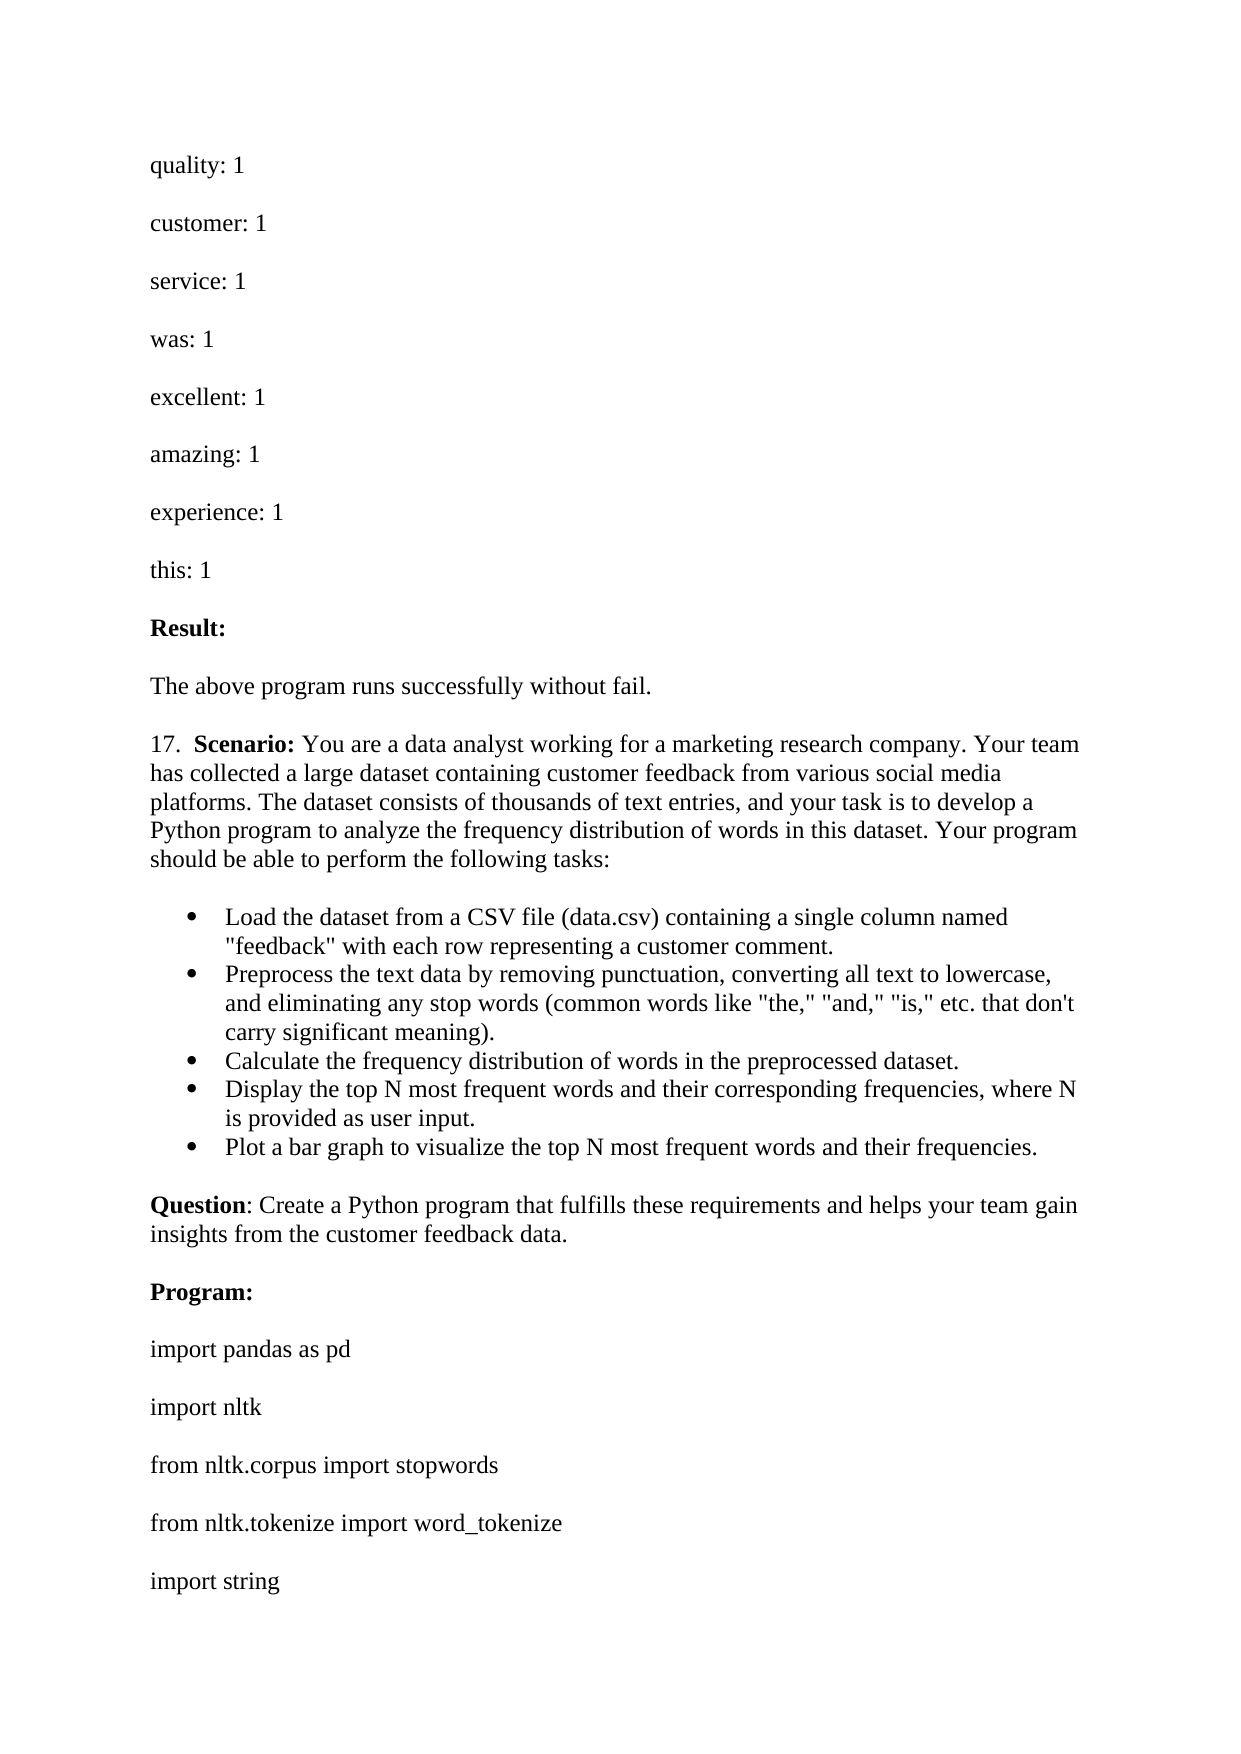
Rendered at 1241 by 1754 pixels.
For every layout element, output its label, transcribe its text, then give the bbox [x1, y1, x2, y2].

text 17. Scenario: You are a data analyst working for a marketing research company. Your team has collected a large dataset containing customer feedback from various social media platforms. The dataset consists of thousands of text entries, and your task is to develop a Python program to analyze the frequency distribution of words in this dataset. Your program should be able to perform the following tasks: [150, 729, 1090, 873]
list Load the dataset from a CSV file (data.csv) containing a single column named "feedback" with each row representing a customer comment. [187, 902, 1090, 959]
text Program: [150, 1277, 1090, 1305]
text experience: 1 [150, 497, 1090, 526]
text was: 1 [150, 324, 1090, 352]
text import pandas as pd [150, 1334, 1090, 1363]
text this: 1 [150, 555, 1090, 584]
text excellent: 1 [150, 382, 1090, 410]
text from nltk.tokenize import word_tokenize [150, 1508, 1090, 1537]
list Plot a bar graph to visualize the top N most frequent words and their frequencies. [187, 1132, 1090, 1161]
text quality: 1 [150, 150, 1090, 179]
list Preprocess the text data by removing punctuation, converting all text to lowercase, and eliminating any stop words (common words like "the," "and," "is," etc. that don't carry significant meaning). [187, 959, 1090, 1046]
text amazing: 1 [150, 439, 1090, 468]
list Display the top N most frequent words and their corresponding frequencies, where N is provided as user input. [187, 1074, 1090, 1132]
text Question: Create a Python program that fulfills these requirements and helps your team gain insights from the customer feedback data. [150, 1190, 1090, 1247]
list Calculate the frequency distribution of words in the preprocessed dataset. [187, 1046, 1090, 1074]
text The above program runs successfully without fail. [150, 671, 1090, 700]
text from nltk.corpus import stopwords [150, 1450, 1090, 1479]
text customer: 1 [150, 208, 1090, 237]
text Result: [150, 613, 1090, 642]
text import nltk [150, 1392, 1090, 1421]
text import string [150, 1566, 1090, 1595]
text service: 1 [150, 266, 1090, 294]
